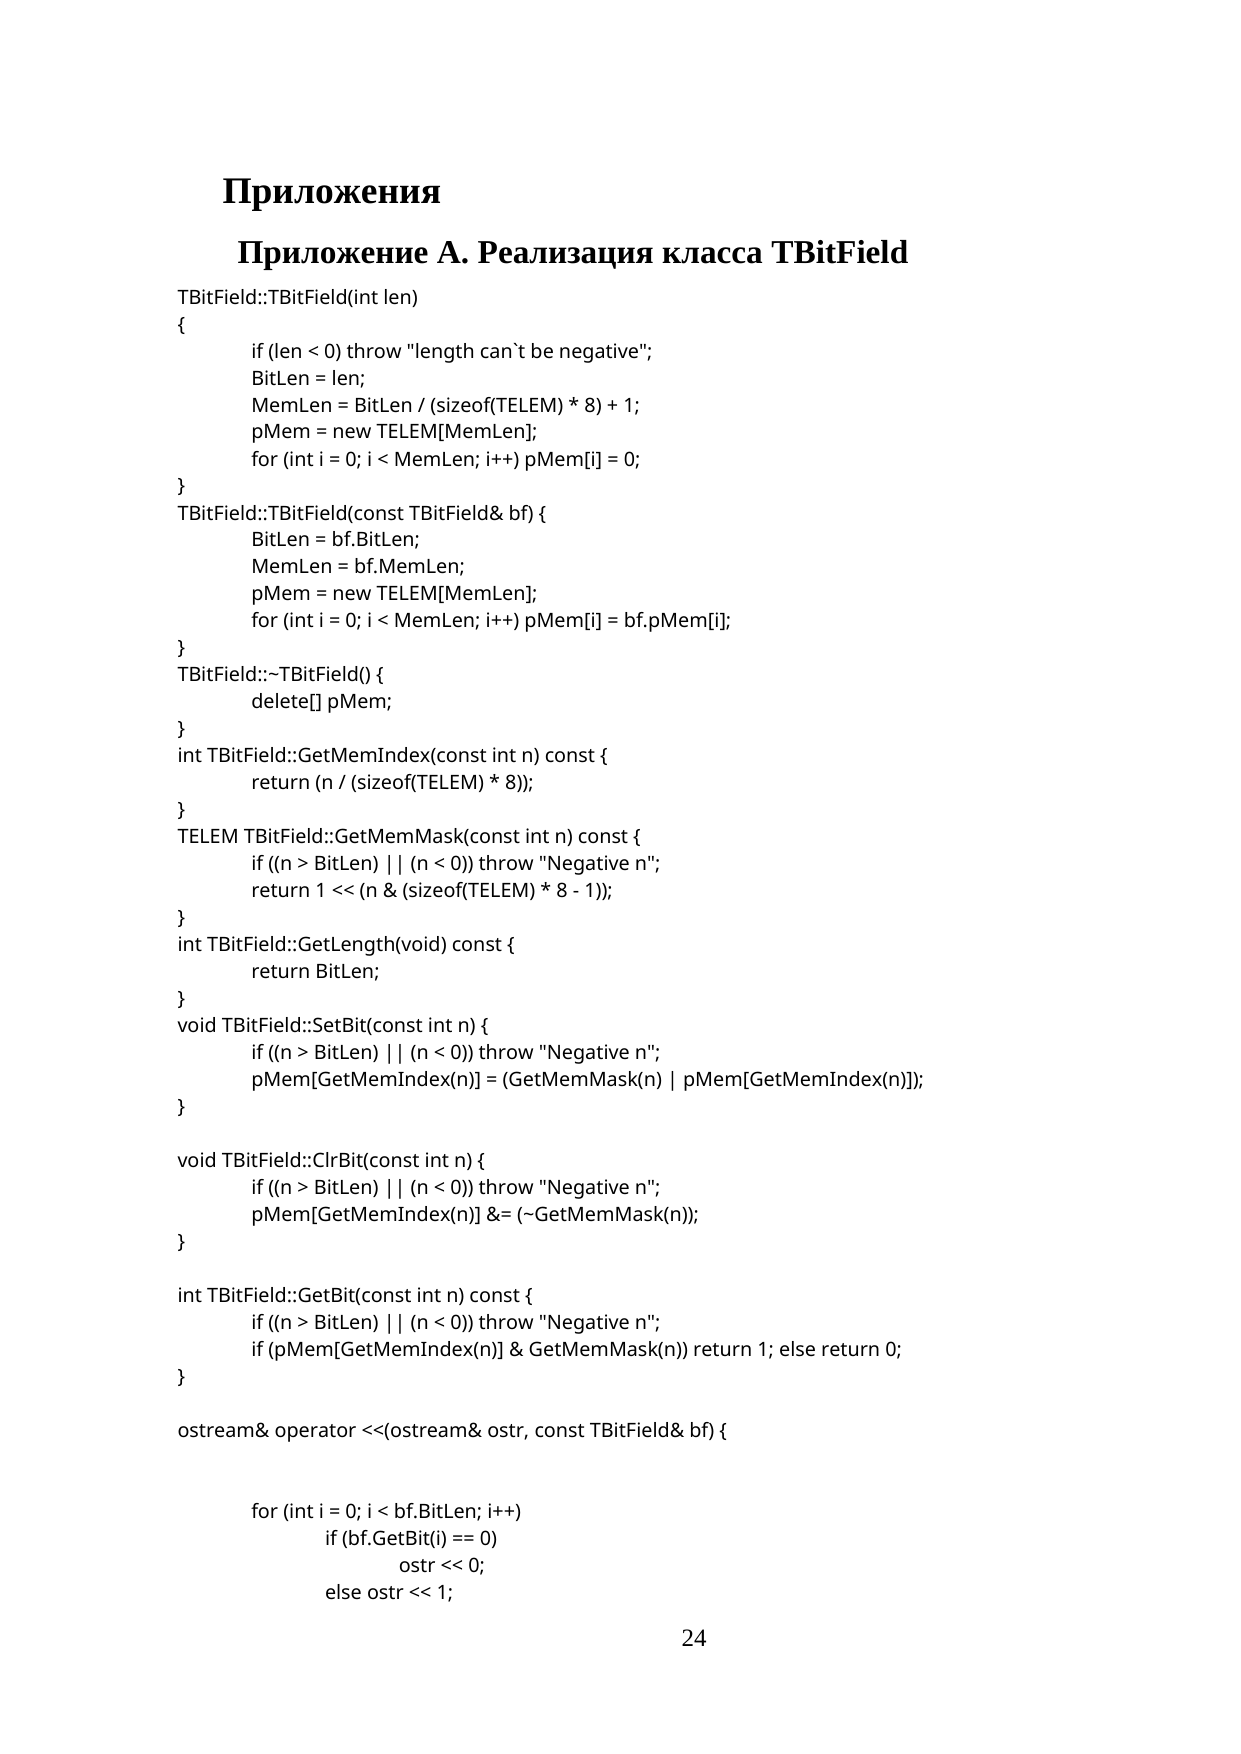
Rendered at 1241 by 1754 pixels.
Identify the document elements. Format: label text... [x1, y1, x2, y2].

text } [177, 472, 1152, 499]
text BitLen = bf.BitLen; [177, 526, 1152, 553]
text for (int i = 0; i < MemLen; i++) pMem[i] = bf.pMem[i]; [177, 607, 1152, 634]
text return BitLen; [177, 957, 1152, 984]
text for (int i = 0; i < MemLen; i++) pMem[i] = 0; [177, 445, 1152, 472]
text void TBitField::ClrBit(const int n) { [177, 1146, 1152, 1173]
text return (n / (sizeof(TELEM) * 8)); [177, 768, 1152, 796]
text if (len < 0) throw "length can`t be negative"; [177, 337, 1152, 364]
subtitle Приложения [222, 168, 1152, 211]
text int TBitField::GetMemIndex(const int n) const { [177, 742, 1152, 768]
text return 1 << (n & (sizeof(TELEM) * 8 - 1)); [177, 876, 1152, 903]
text ostr << 0; [177, 1551, 1152, 1578]
text pMem[GetMemIndex(n)] &= (~GetMemMask(n)); [177, 1200, 1152, 1227]
text if (bf.GetBit(i) == 0) [177, 1524, 1152, 1551]
text } [177, 714, 1152, 742]
text } [177, 1362, 1152, 1389]
text if ((n > BitLen) || (n < 0)) throw "Negative n"; [177, 1038, 1152, 1065]
text pMem = new TELEM[MemLen]; [177, 580, 1152, 607]
text TBitField::~TBitField() { [177, 661, 1152, 688]
text pMem = new TELEM[MemLen]; [177, 418, 1152, 445]
text } [177, 1092, 1152, 1119]
text pMem[GetMemIndex(n)] = (GetMemMask(n) | pMem[GetMemIndex(n)]); [177, 1065, 1152, 1092]
text for (int i = 0; i < bf.BitLen; i++) [177, 1497, 1152, 1524]
text TBitField::TBitField(int len) [177, 283, 1152, 310]
text MemLen = BitLen / (sizeof(TELEM) * 8) + 1; [177, 391, 1152, 418]
text MemLen = bf.MemLen; [177, 553, 1152, 580]
text BitLen = len; [177, 364, 1152, 391]
text void TBitField::SetBit(const int n) { [177, 1011, 1152, 1038]
text } [177, 796, 1152, 822]
subtitle Приложение А. Реализация класса TBitField [237, 232, 1152, 270]
text ostream& operator <<(ostream& ostr, const TBitField& bf) { [177, 1416, 1152, 1443]
text if (pMem[GetMemIndex(n)] & GetMemMask(n)) return 1; else return 0; [177, 1335, 1152, 1362]
text if ((n > BitLen) || (n < 0)) throw "Negative n"; [177, 1173, 1152, 1200]
text delete[] pMem; [177, 688, 1152, 714]
text else ostr << 1; [177, 1578, 1152, 1605]
text if ((n > BitLen) || (n < 0)) throw "Negative n"; [177, 1308, 1152, 1335]
text TBitField::TBitField(const TBitField& bf) { [177, 499, 1152, 526]
text int TBitField::GetLength(void) const { [177, 930, 1152, 957]
text } [177, 1227, 1152, 1254]
text TELEM TBitField::GetMemMask(const int n) const { [177, 822, 1152, 849]
text } [177, 634, 1152, 661]
text { [177, 310, 1152, 337]
text int TBitField::GetBit(const int n) const { [177, 1281, 1152, 1308]
text } [177, 984, 1152, 1011]
text } [177, 903, 1152, 930]
text if ((n > BitLen) || (n < 0)) throw "Negative n"; [177, 849, 1152, 876]
